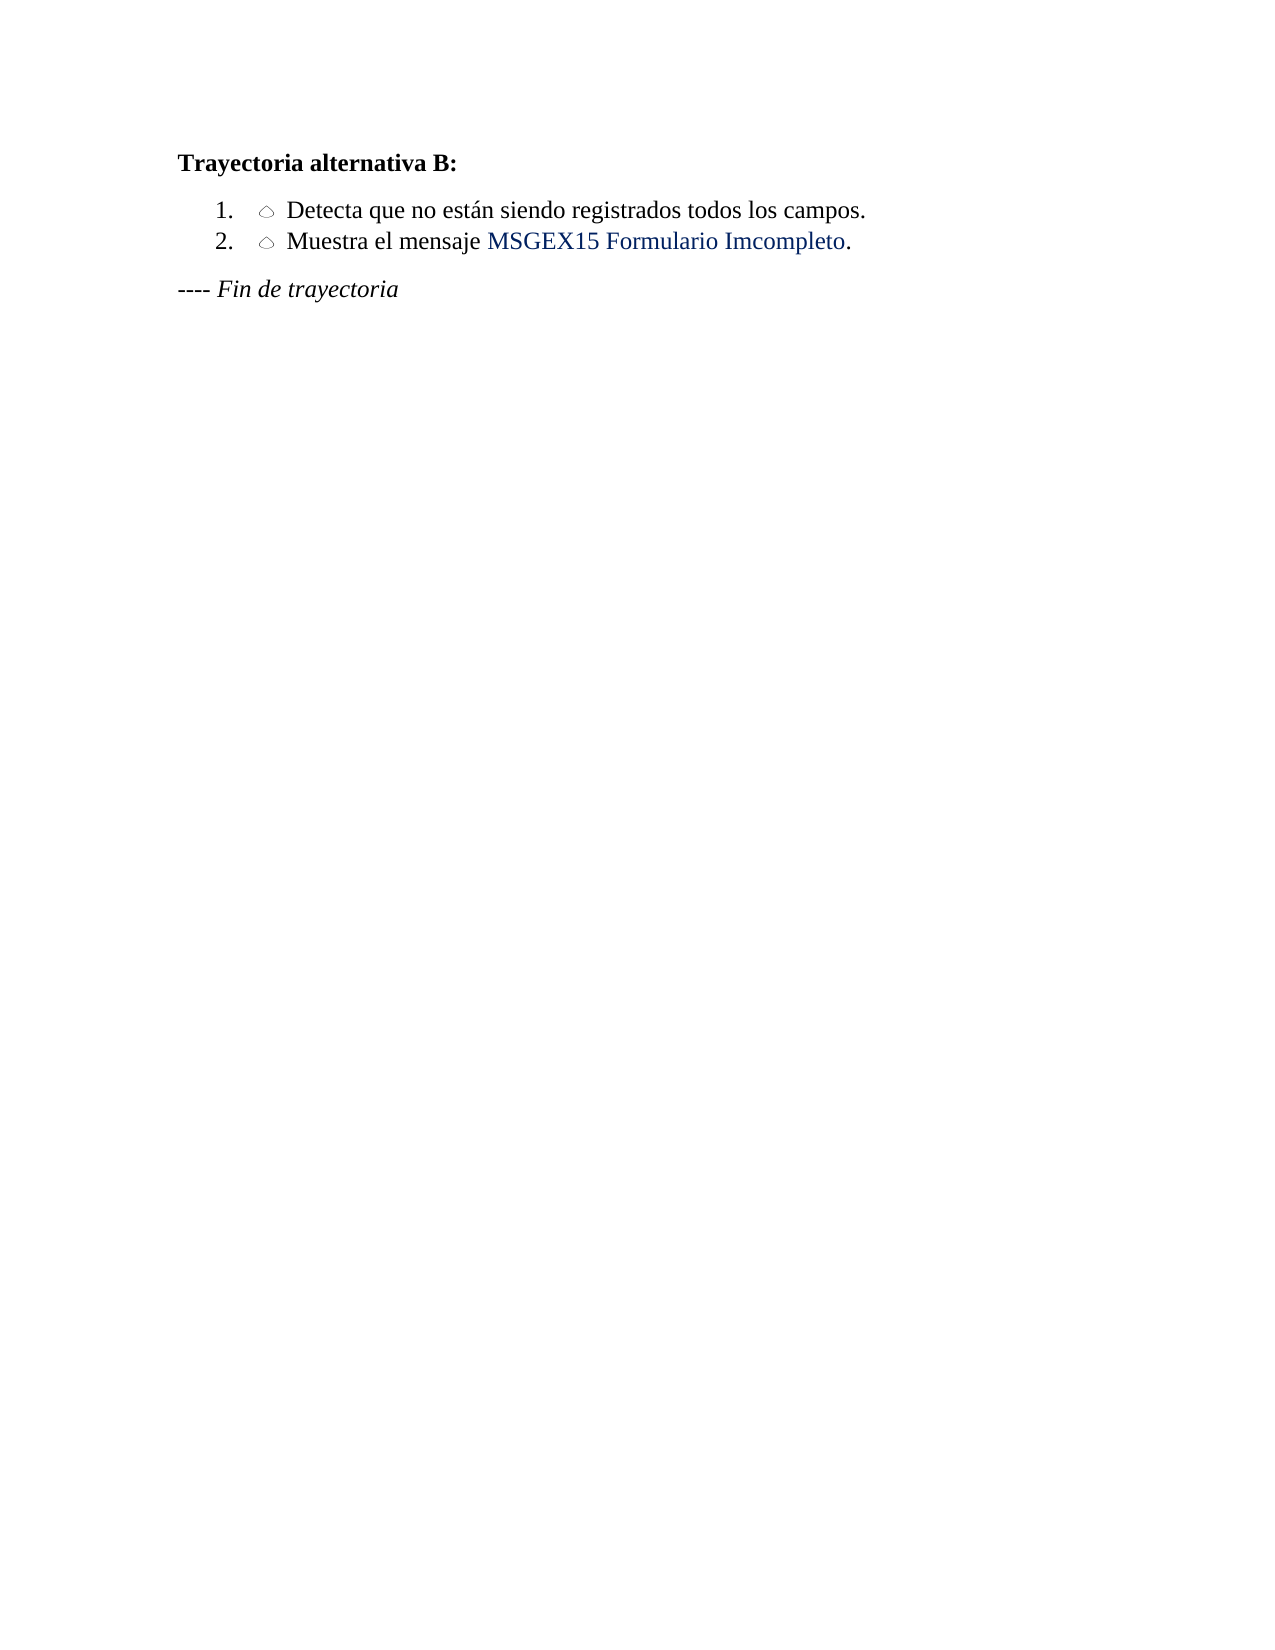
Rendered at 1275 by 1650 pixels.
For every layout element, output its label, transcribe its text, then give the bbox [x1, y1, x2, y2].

text Trayectoria alternativa B: [177, 148, 1098, 176]
list Detecta que no están siendo registrados todos los campos. [215, 195, 1098, 224]
list Muestra el mensaje MSGEX15 Formulario Imcompleto. [215, 226, 1098, 255]
text ---- Fin de trayectoria [177, 274, 1098, 303]
picture [252, 204, 280, 219]
picture [252, 235, 280, 250]
